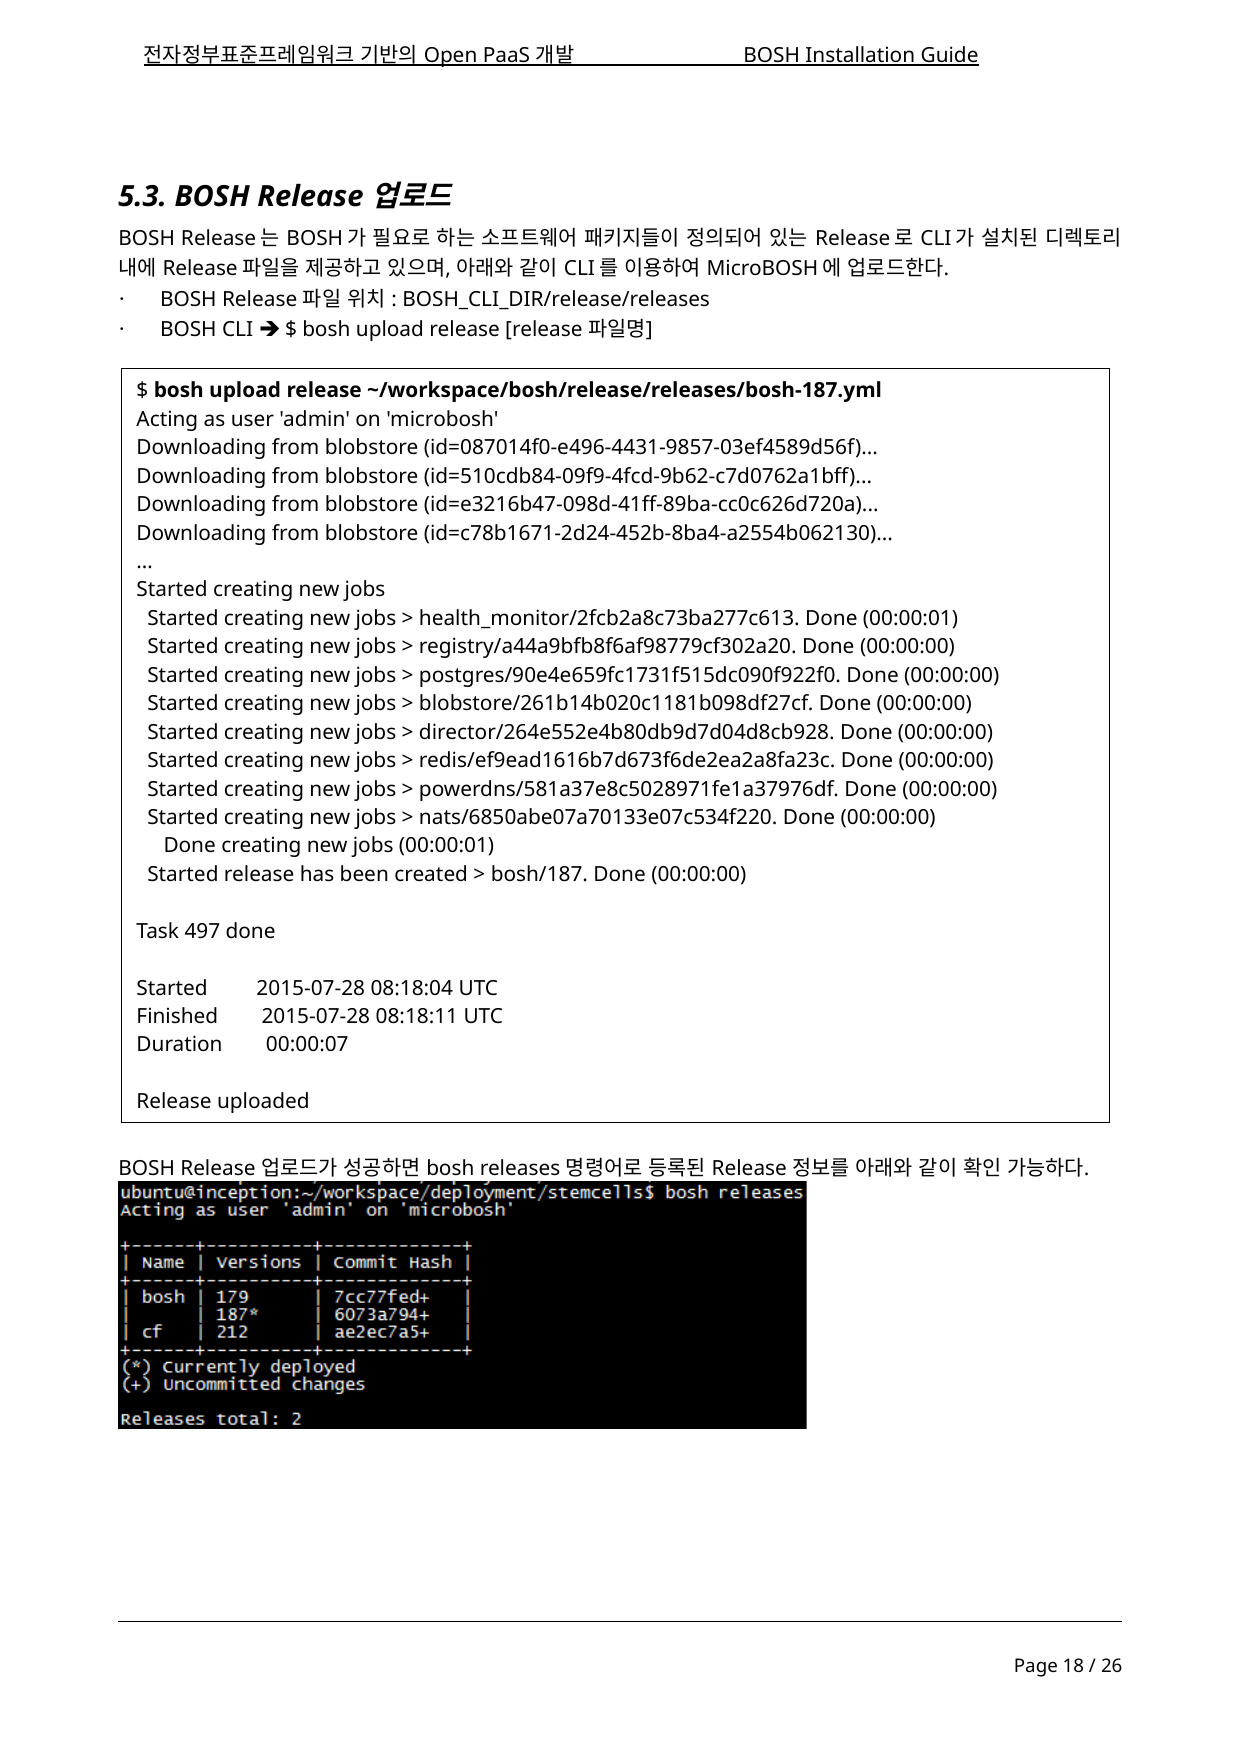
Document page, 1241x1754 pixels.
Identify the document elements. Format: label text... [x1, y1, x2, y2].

subtitle BOSH Release 업로드 [118, 173, 1122, 215]
list BOSH CLI $ bosh upload release [release 파일명] [118, 312, 1122, 343]
picture [118, 1181, 807, 1429]
list BOSH Release 파일 위치 : BOSH_CLI_DIR/release/releases [118, 282, 1122, 312]
text BOSH Release는 BOSH가 필요로 하는 소프트웨어 패키지들이 정의되어 있는 Release로 CLI가 설치된 디렉토리 내에 Release파일을 제공하고 있으며, 아래와 같이 CLI를 이용하여 MicroBOSH에 업로드한다. [118, 221, 1122, 282]
text BOSH Release 업로드가 성공하면 bosh releases 명령어로 등록된 Release 정보를 아래와 같이 확인 가능하다. [118, 1151, 1122, 1181]
